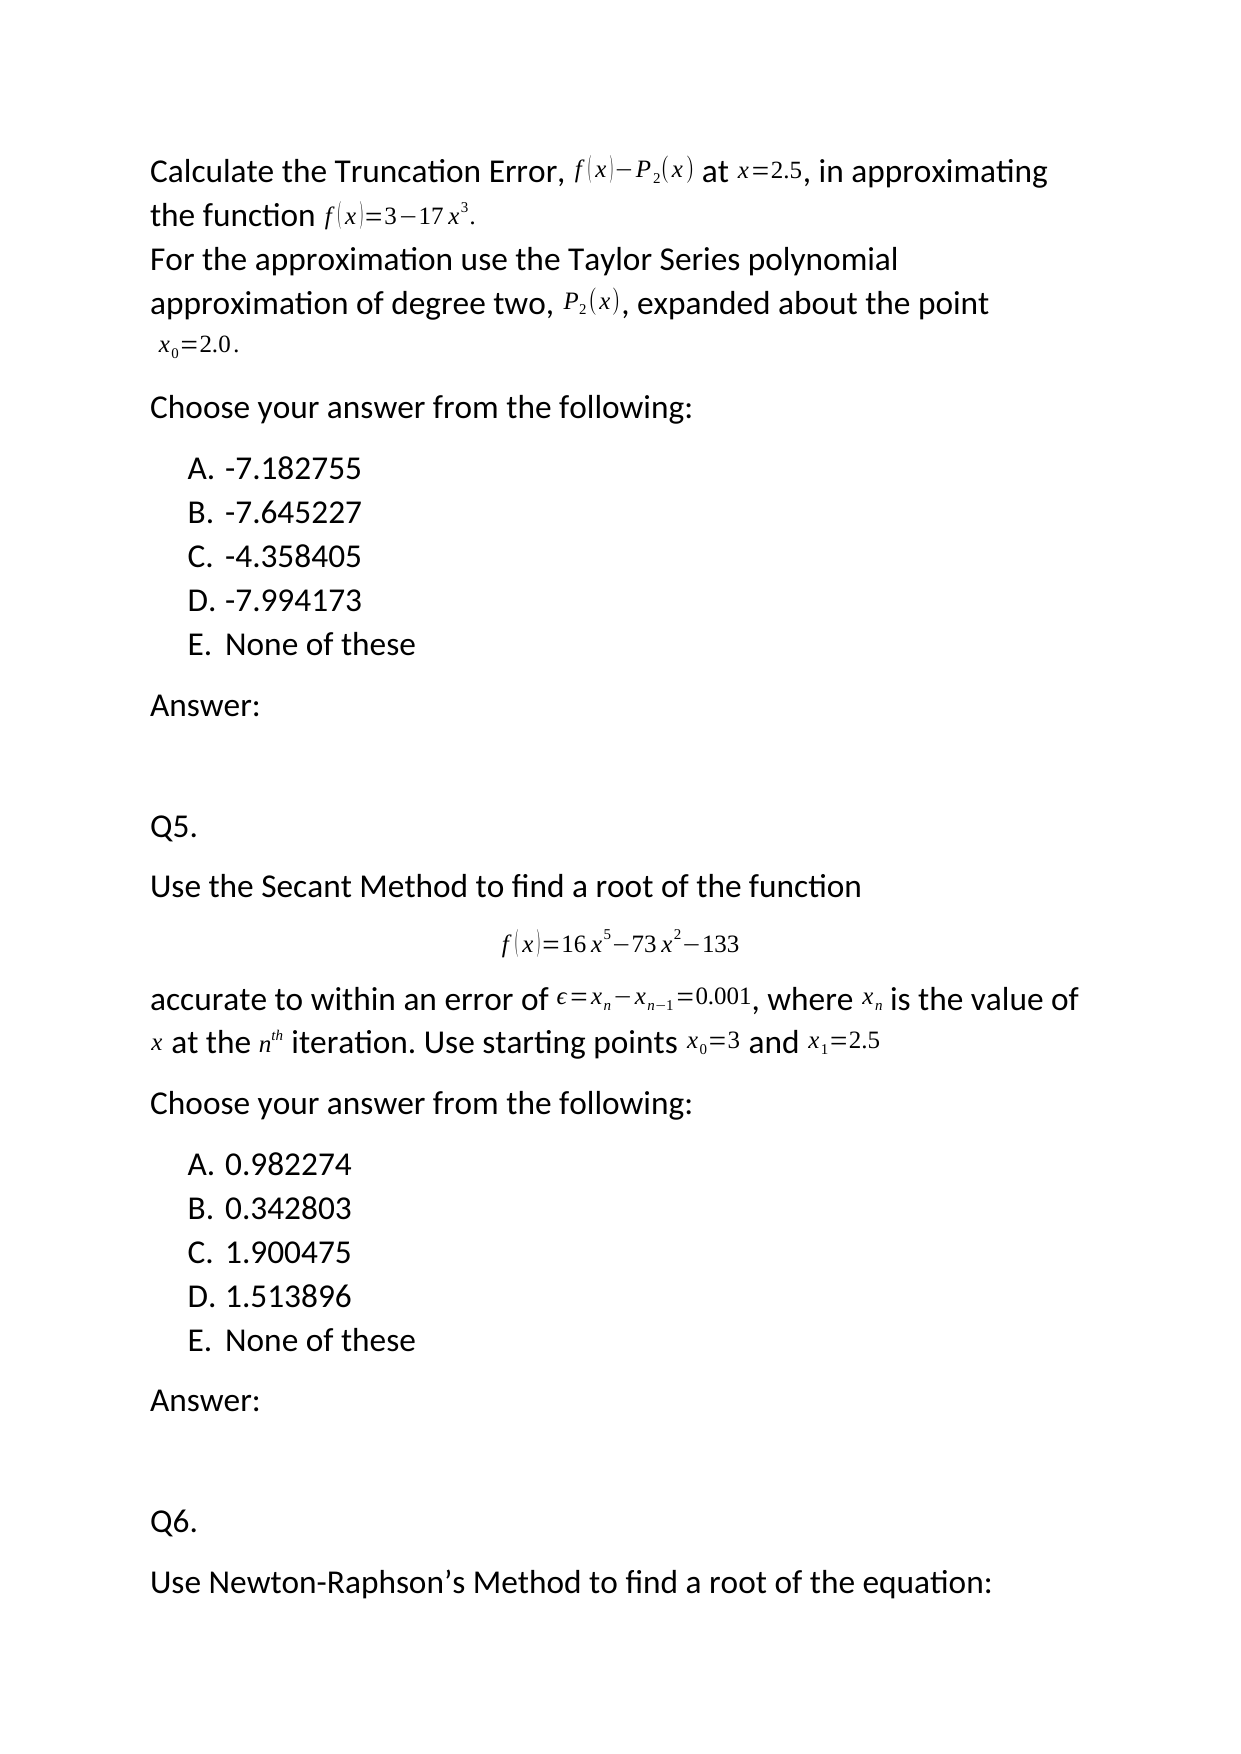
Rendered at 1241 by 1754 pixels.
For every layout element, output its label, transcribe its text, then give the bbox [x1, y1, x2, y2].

list None of these [187, 1319, 1090, 1359]
list None of these [187, 623, 1090, 664]
text Use the Secant Method to find a root of the function [150, 865, 1090, 906]
text Answer: [150, 683, 1090, 724]
text Answer: [150, 1379, 1090, 1420]
text Choose your answer from the following: [150, 386, 1090, 427]
text accurate to within an error of , where is the value of at the iteration. Use starting points and [150, 978, 1090, 1062]
list -7.182755 [187, 447, 1090, 488]
text Calculate the Truncation Error, at , in approximating the function For the approximation use the Taylor Series polynomial approximation of degree two, , expanded about the point [150, 150, 1090, 367]
list 0.982274 [187, 1143, 1090, 1183]
list 1.900475 [187, 1231, 1090, 1271]
text Use Newton-Raphson’s Method to find a root of the equation: [150, 1561, 1090, 1602]
text Q6. [150, 1501, 1090, 1541]
text Choose your answer from the following: [150, 1082, 1090, 1123]
text Q5. [150, 805, 1090, 846]
list -4.358405 [187, 535, 1090, 576]
list -7.645227 [187, 491, 1090, 532]
list 1.513896 [187, 1275, 1090, 1315]
list 0.342803 [187, 1187, 1090, 1227]
list -7.994173 [187, 579, 1090, 620]
